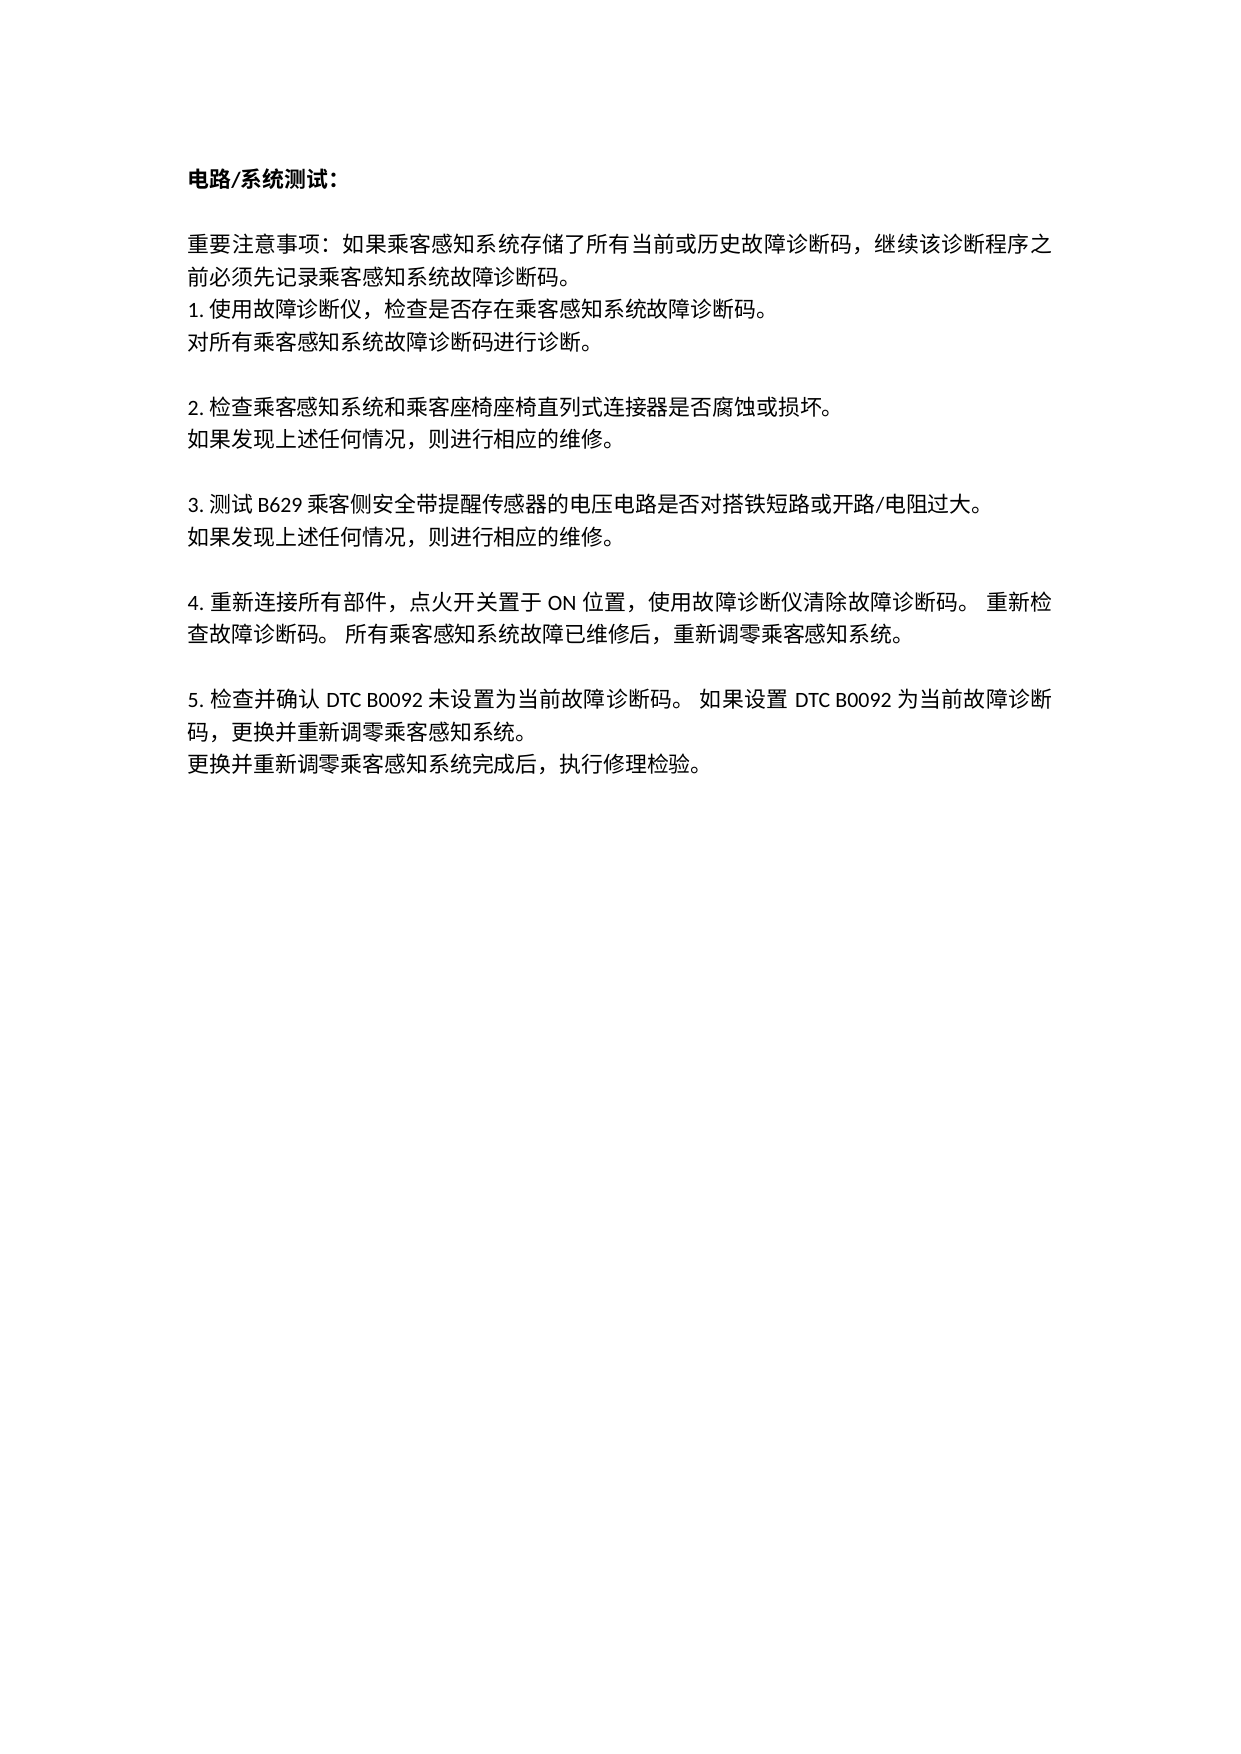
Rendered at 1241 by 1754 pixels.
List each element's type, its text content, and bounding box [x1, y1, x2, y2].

text 重要注意事项：如果乘客感知系统存储了所有当前或历史故障诊断码，继续该诊断程序之前必须先记录乘客感知系统故障诊断码。 [187, 227, 1053, 292]
text 对所有乘客感知系统故障诊断码进行诊断。 [187, 324, 1053, 357]
text 2. 检查乘客感知系统和乘客座椅座椅直列式连接器是否腐蚀或损坏。 [187, 389, 1053, 422]
text 5. 检查并确认 DTC B0092 未设置为当前故障诊断码。 如果设置 DTC B0092 为当前故障诊断码，更换并重新调零乘客感知系统。 [187, 682, 1053, 747]
text 更换并重新调零乘客感知系统完成后，执行修理检验。 [187, 747, 1053, 779]
text 3. 测试B629乘客侧安全带提醒传感器的电压电路是否对搭铁短路或开路/电阻过大。 [187, 487, 1053, 519]
text 如果发现上述任何情况，则进行相应的维修。 [187, 519, 1053, 552]
text 如果发现上述任何情况，则进行相应的维修。 [187, 422, 1053, 454]
text 电路/系统测试： [187, 162, 1053, 194]
text 1. 使用故障诊断仪，检查是否存在乘客感知系统故障诊断码。 [187, 292, 1053, 324]
text 4. 重新连接所有部件，点火开关置于 ON 位置，使用故障诊断仪清除故障诊断码。 重新检查故障诊断码。 所有乘客感知系统故障已维修后，重新调零乘客感知系统。 [187, 584, 1053, 649]
